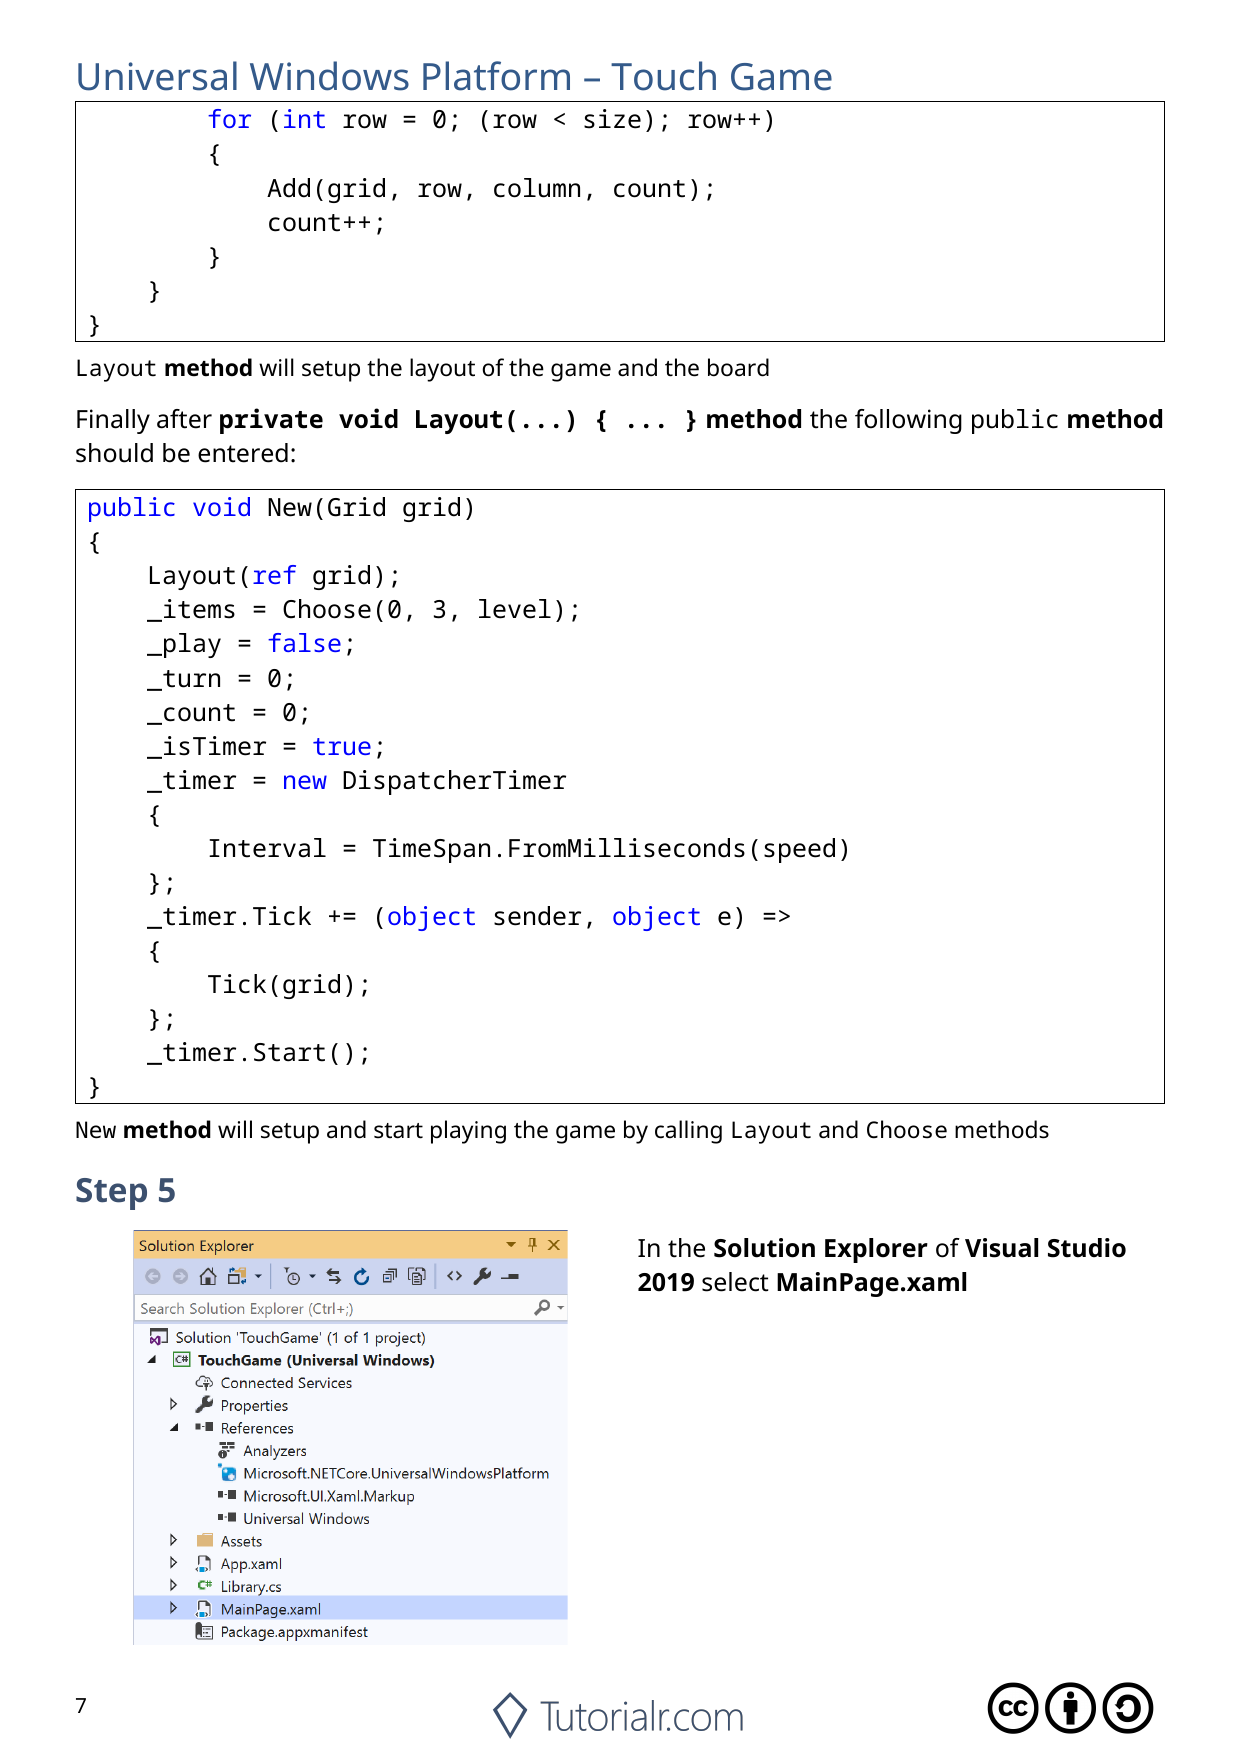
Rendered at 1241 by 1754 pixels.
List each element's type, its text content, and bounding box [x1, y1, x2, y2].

table_header public void New(Grid grid) { Layout(ref grid); _items = Choose(0, 3, level); _play = false; _turn = 0; _count = 0; _isTimer = true; _timer = new DispatcherTimer { Interval = TimeSpan.FromMilliseconds(speed) }; _timer.Tick += (object sender, object e) => { Tick(grid); }; _timer.Start(); } [76, 490, 1164, 1103]
table_header [75, 1212, 626, 1664]
picture [133, 1230, 568, 1645]
table_header In the Solution Explorer of Visual Studio 2019 select MainPage.xaml [626, 1212, 1165, 1664]
text Layout method will setup the layout of the game and the board [75, 352, 1165, 383]
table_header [76, 102, 1164, 341]
text Finally after private void Layout(...) { ... } method the following public method should be entered: [75, 402, 1165, 470]
picture [487, 1692, 753, 1739]
text New method will setup and start playing the game by calling Layout and Choose methods [75, 1114, 1165, 1146]
picture [975, 1676, 1166, 1740]
subtitle Step 5 [75, 1167, 1165, 1212]
